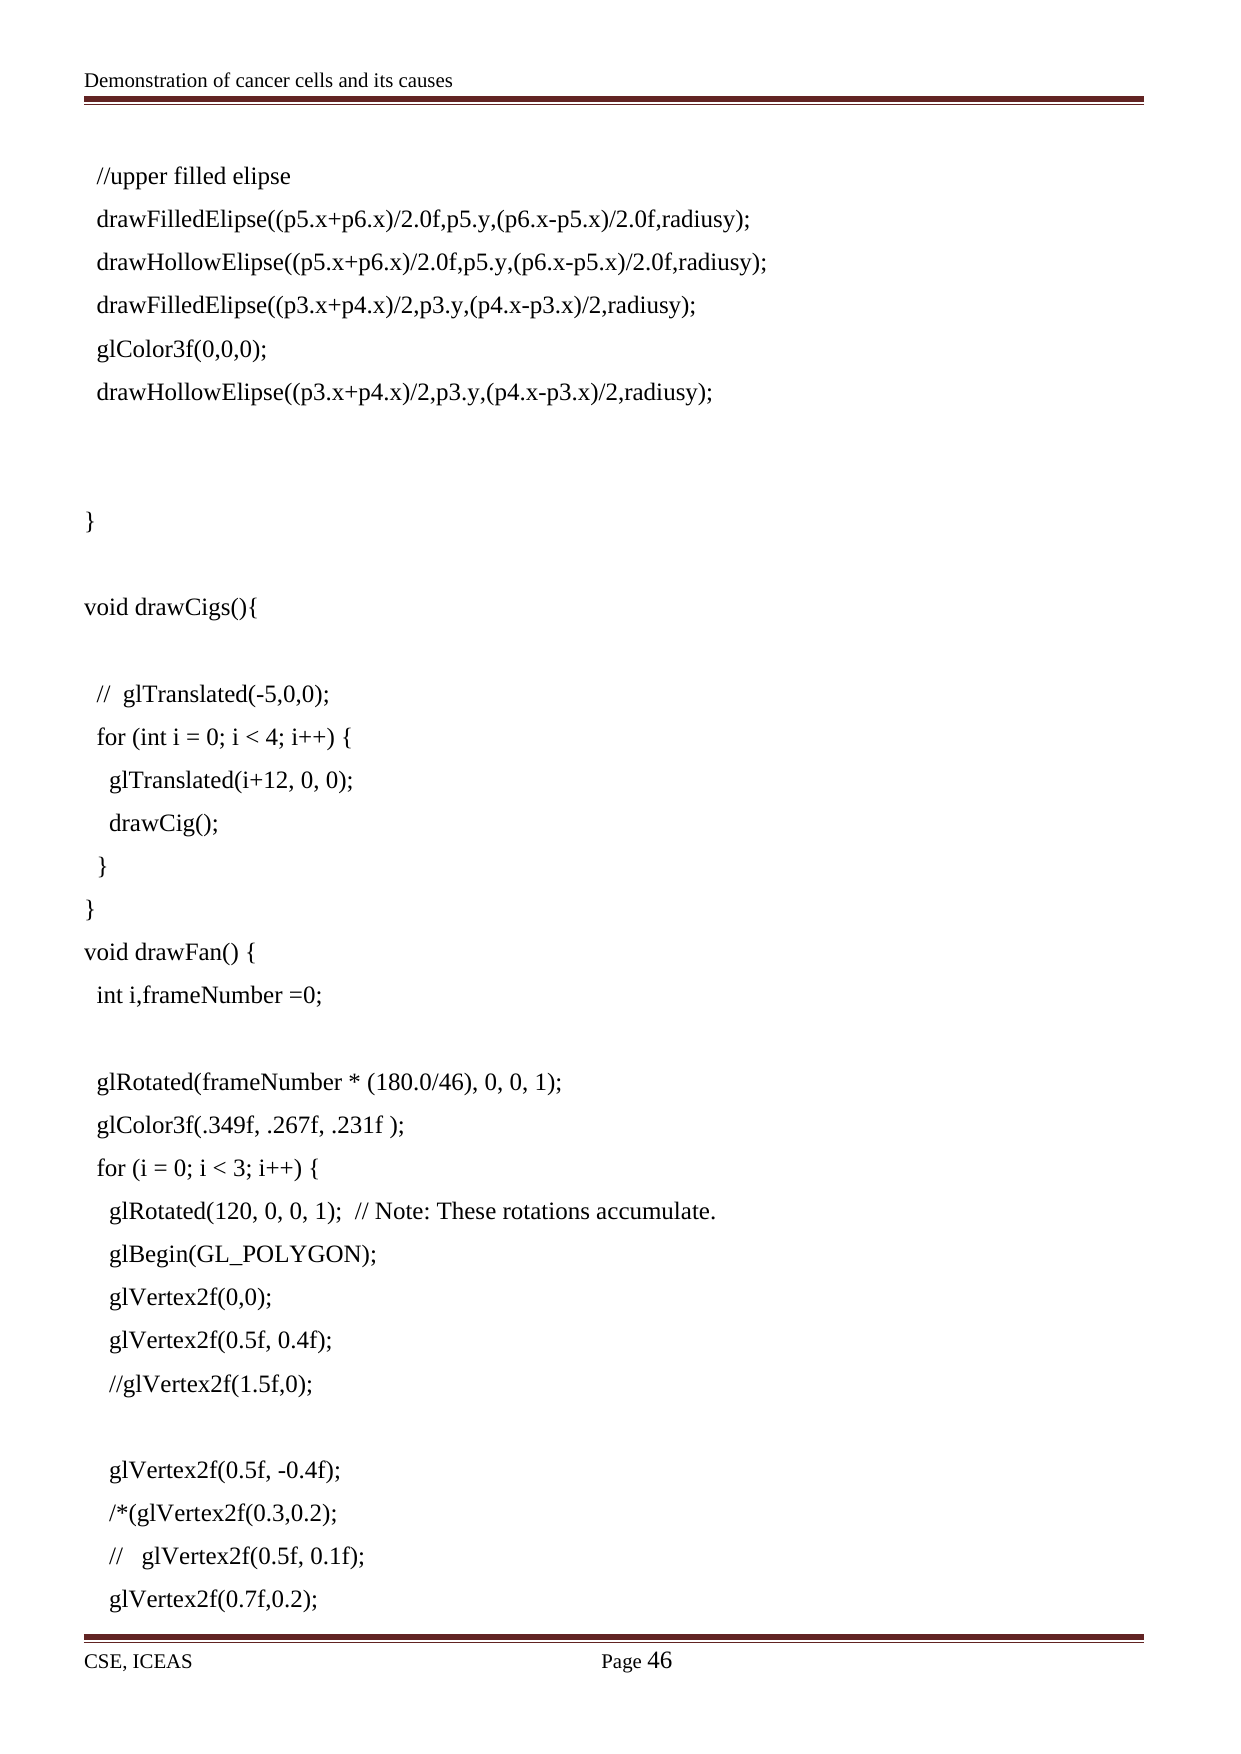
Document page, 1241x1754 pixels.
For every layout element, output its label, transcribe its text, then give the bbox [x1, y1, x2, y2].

text } [84, 894, 1144, 923]
text glTranslated(i+12, 0, 0); [84, 765, 1144, 794]
text glColor3f(0,0,0); [84, 334, 1144, 362]
text glRotated(120, 0, 0, 1); // Note: These rotations accumulate. [84, 1196, 1144, 1225]
text int i,frameNumber =0; [84, 981, 1144, 1009]
text } [84, 851, 1144, 880]
text //glVertex2f(1.5f,0); [84, 1369, 1144, 1397]
text for (int i = 0; i < 4; i++) { [84, 722, 1144, 751]
text //upper filled elipse [84, 161, 1144, 190]
text void drawCigs(){ [84, 592, 1144, 621]
text } [84, 506, 1144, 535]
text drawFilledElipse((p3.x+p4.x)/2,p3.y,(p4.x-p3.x)/2,radiusy); [84, 291, 1144, 319]
text // glVertex2f(0.5f, 0.1f); [84, 1541, 1144, 1570]
text glBegin(GL_POLYGON); [84, 1239, 1144, 1268]
text /*(glVertex2f(0.3,0.2); [84, 1498, 1144, 1527]
text glRotated(frameNumber * (180.0/46), 0, 0, 1); [84, 1067, 1144, 1096]
text glVertex2f(0.5f, -0.4f); [84, 1455, 1144, 1484]
text glVertex2f(0.7f,0.2); [84, 1584, 1144, 1613]
text drawHollowElipse((p5.x+p6.x)/2.0f,p5.y,(p6.x-p5.x)/2.0f,radiusy); [84, 247, 1144, 276]
text glVertex2f(0,0); [84, 1282, 1144, 1311]
text void drawFan() { [84, 937, 1144, 966]
text drawCig(); [84, 808, 1144, 837]
text // glTranslated(-5,0,0); [84, 679, 1144, 707]
text glVertex2f(0.5f, 0.4f); [84, 1326, 1144, 1354]
text drawFilledElipse((p5.x+p6.x)/2.0f,p5.y,(p6.x-p5.x)/2.0f,radiusy); [84, 204, 1144, 233]
text drawHollowElipse((p3.x+p4.x)/2,p3.y,(p4.x-p3.x)/2,radiusy); [84, 377, 1144, 406]
text for (i = 0; i < 3; i++) { [84, 1153, 1144, 1182]
text glColor3f(.349f, .267f, .231f ); [84, 1110, 1144, 1139]
